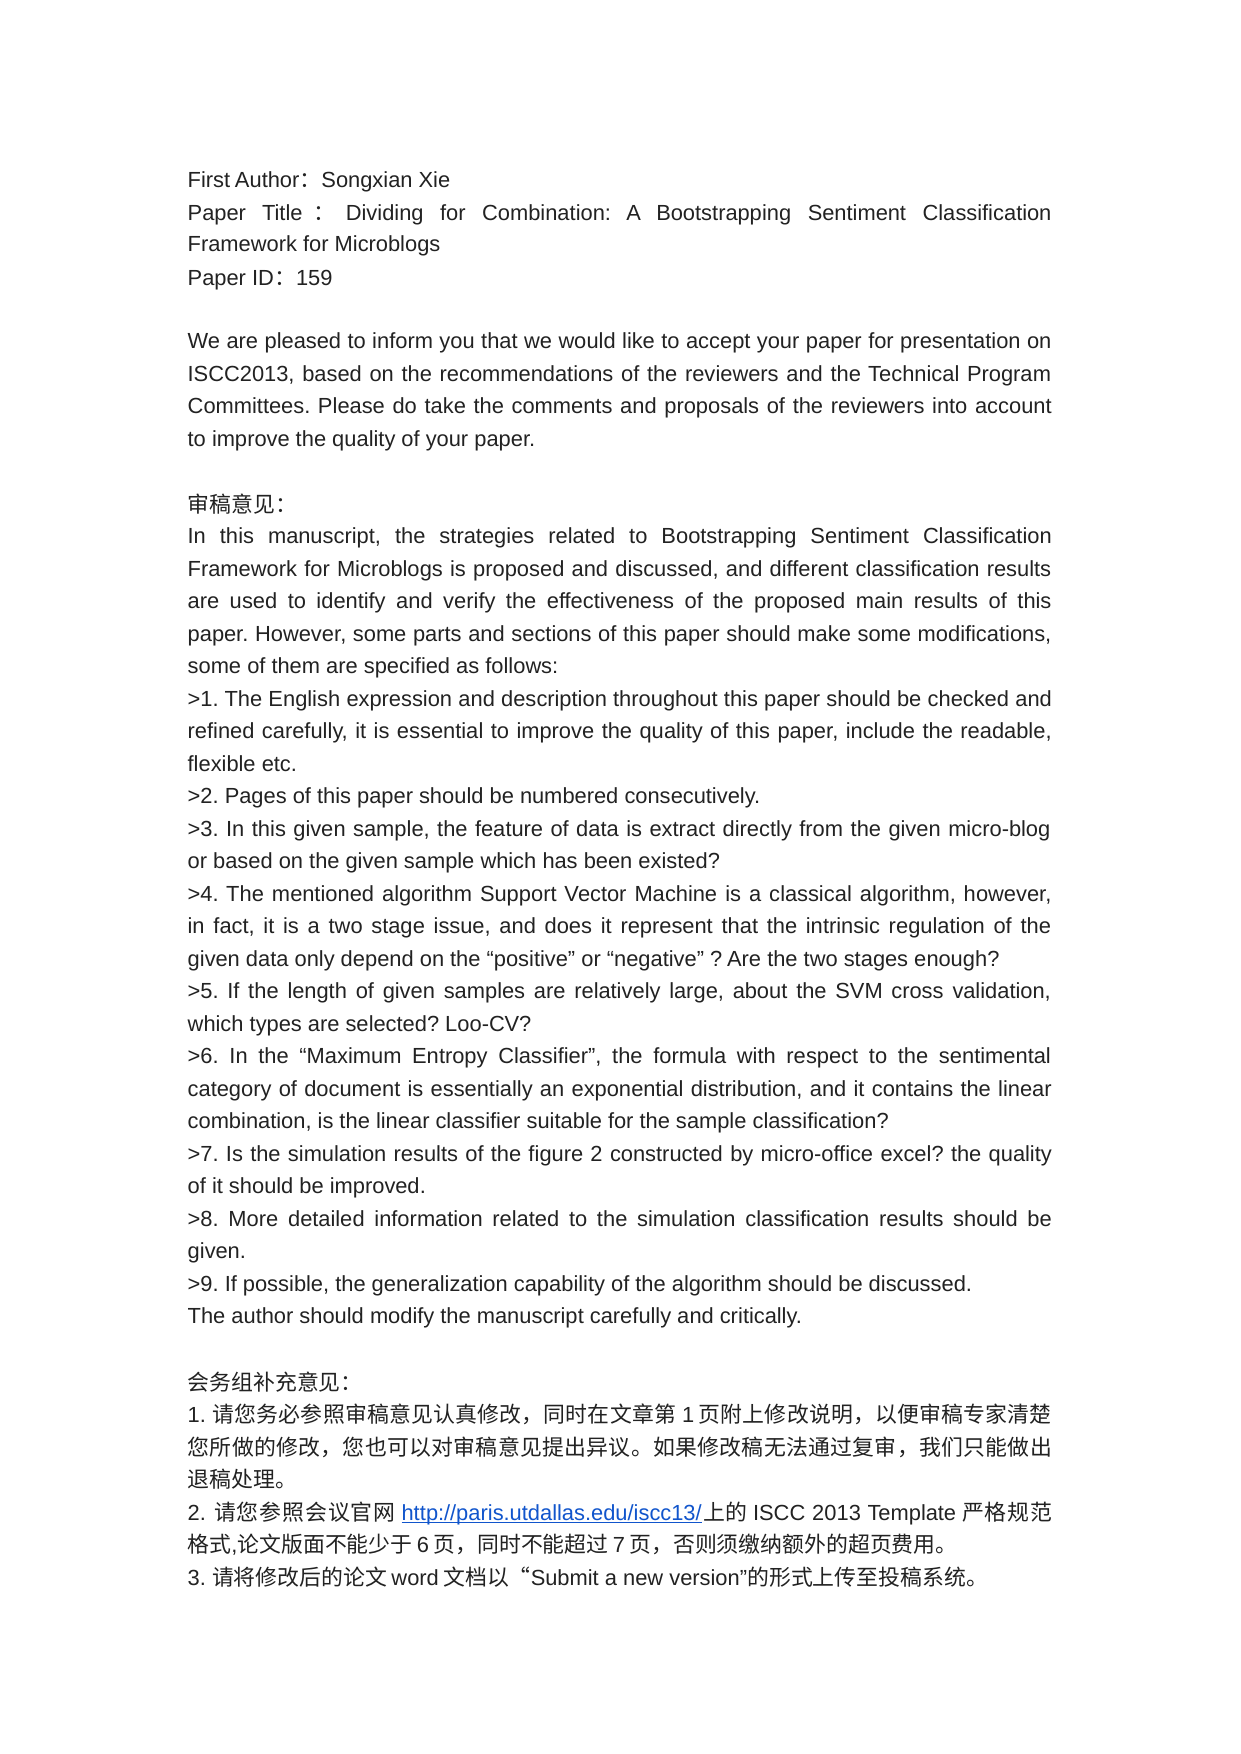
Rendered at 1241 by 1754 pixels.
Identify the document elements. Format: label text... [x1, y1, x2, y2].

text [187, 334, 1053, 1592]
